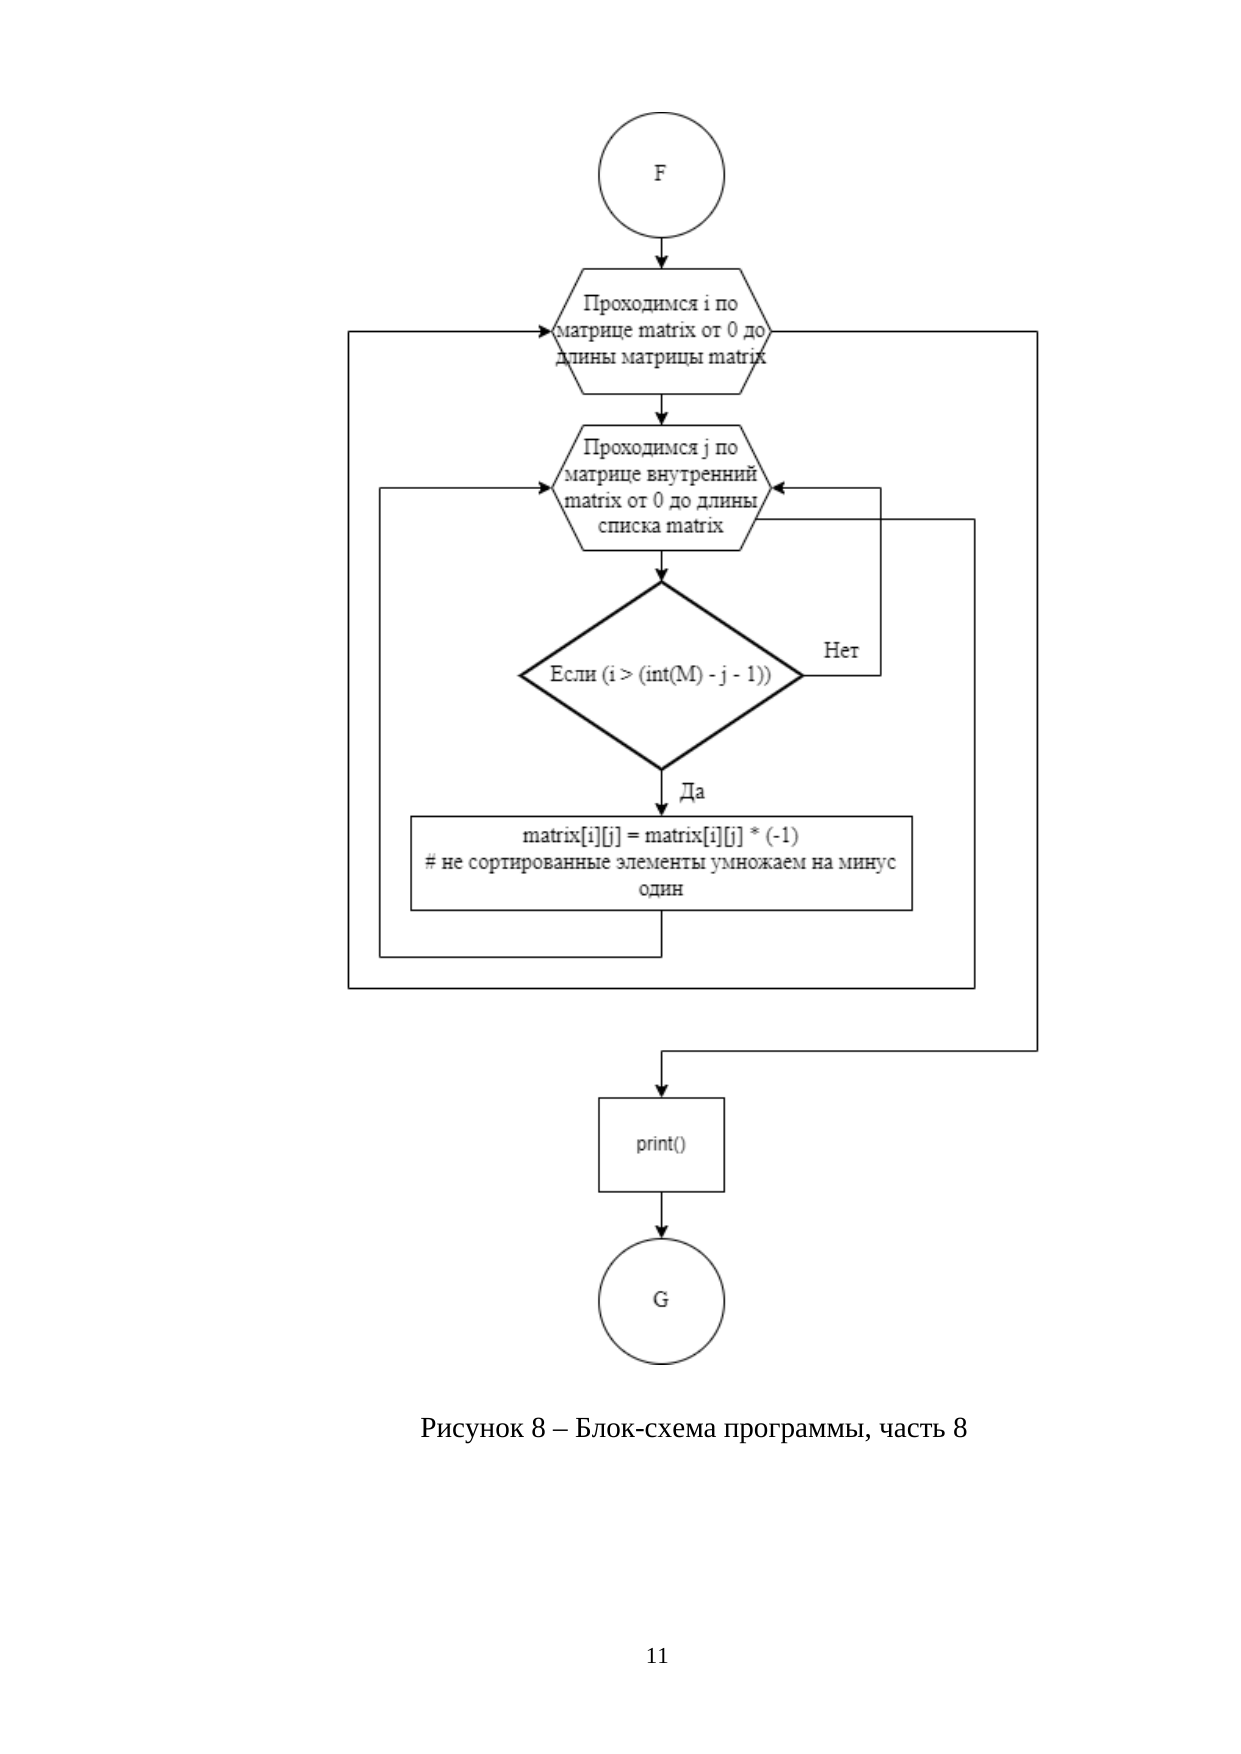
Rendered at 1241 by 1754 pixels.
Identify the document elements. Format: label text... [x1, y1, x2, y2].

text Рисунок 8 – Блок-схема программы, часть 8 [162, 1411, 1151, 1444]
picture [337, 112, 1050, 1365]
